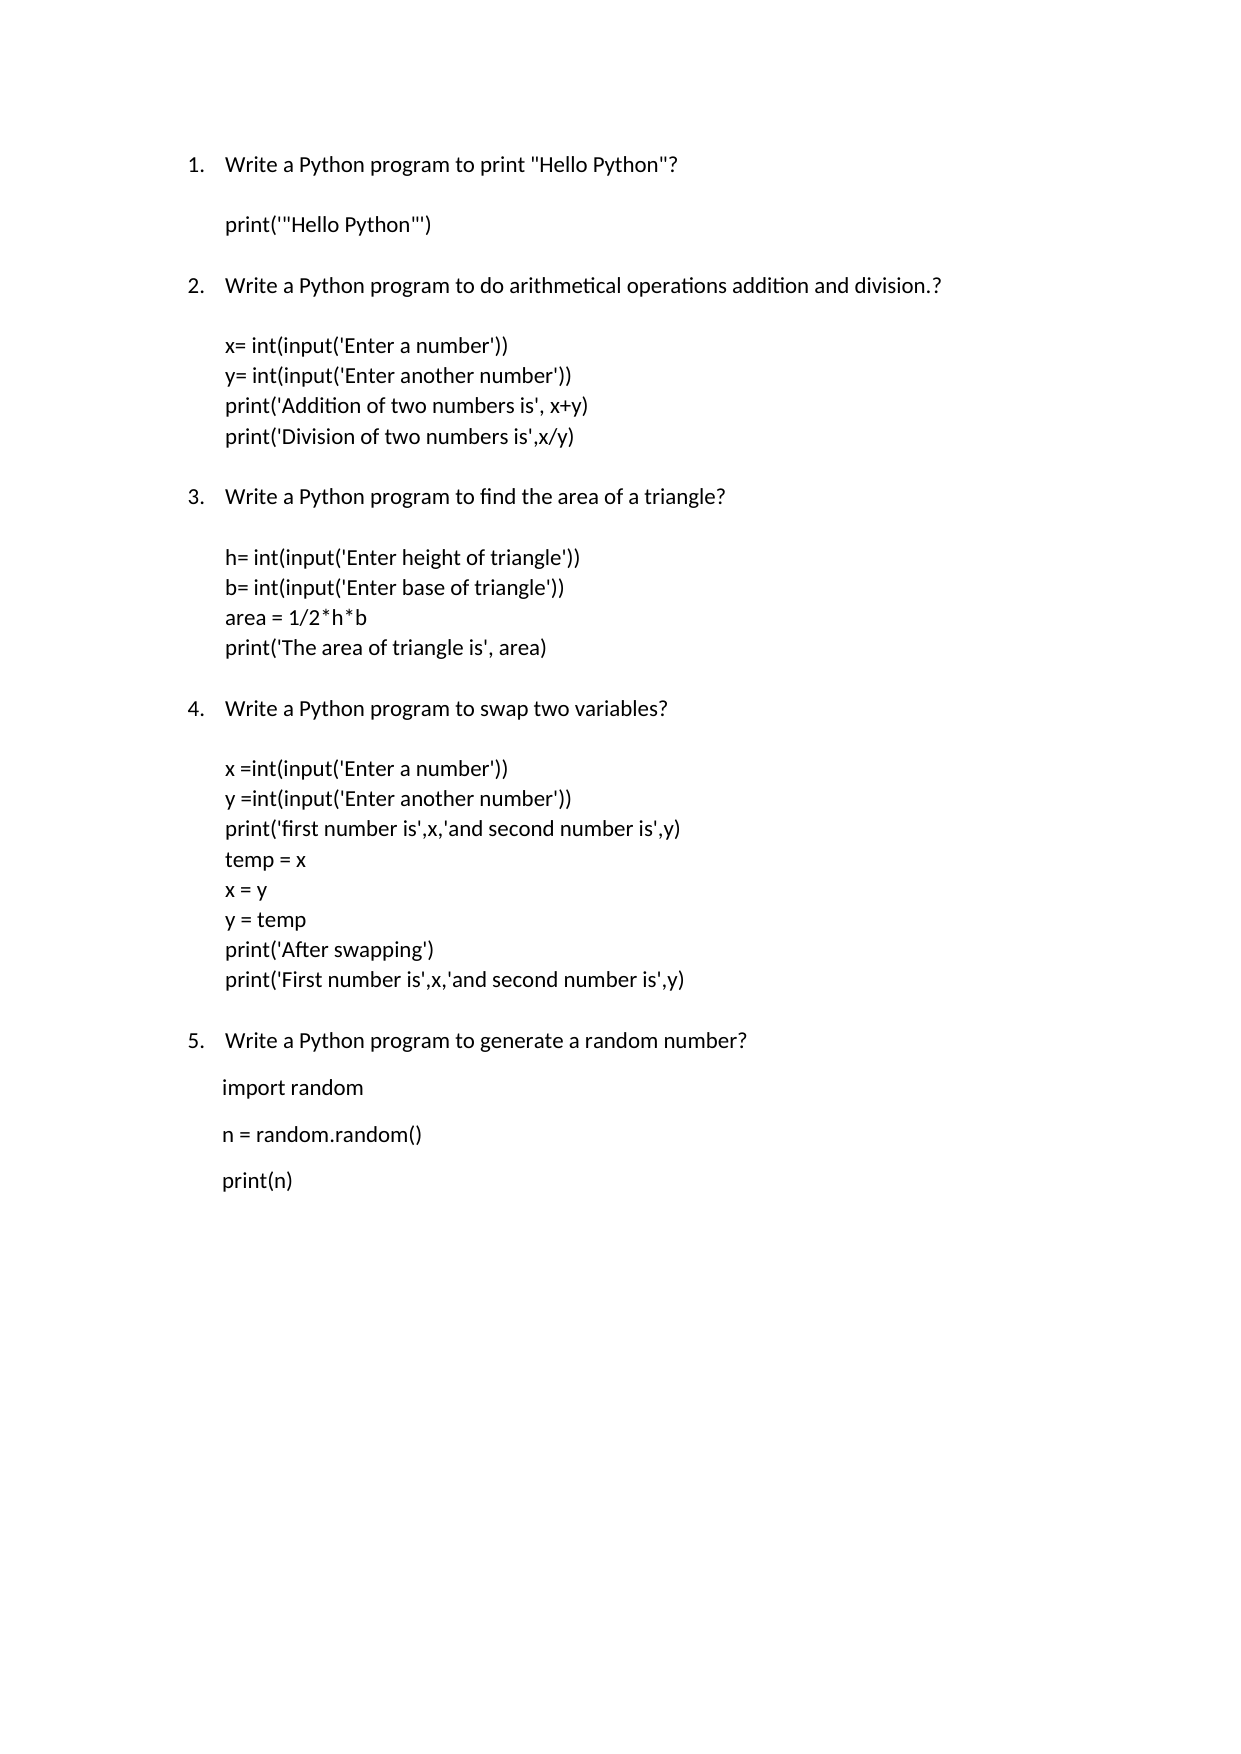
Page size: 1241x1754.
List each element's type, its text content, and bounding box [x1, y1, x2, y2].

list area = 1/2*h*b [225, 603, 1090, 631]
list x = y [225, 875, 1090, 903]
text print(n) [150, 1167, 1090, 1195]
list print('The area of triangle is', area) [225, 633, 1090, 661]
list Write a Python program to do arithmetical operations addition and division.? [187, 271, 1090, 299]
list temp = x [225, 845, 1090, 873]
list y = temp [225, 905, 1090, 933]
list y= int(input('Enter another number')) [225, 361, 1090, 389]
list print('After swapping') [225, 935, 1090, 963]
list print('Division of two numbers is',x/y) [225, 422, 1090, 450]
list Write a Python program to print "Hello Python"? [187, 150, 1090, 178]
text n = random.random() [150, 1120, 1090, 1148]
list y =int(input('Enter another number')) [225, 784, 1090, 812]
list x =int(input('Enter a number')) [225, 754, 1090, 782]
list print('first number is',x,'and second number is',y) [225, 814, 1090, 843]
list print('"Hello Python"') [225, 210, 1090, 238]
list print('Addition of two numbers is', x+y) [225, 392, 1090, 420]
list Write a Python program to find the area of a triangle? [187, 482, 1090, 510]
list b= int(input('Enter base of triangle')) [225, 573, 1090, 601]
list h= int(input('Enter height of triangle')) [225, 543, 1090, 571]
text import random [150, 1073, 1090, 1101]
list Write a Python program to generate a random number? [187, 1026, 1090, 1054]
list Write a Python program to swap two variables? [187, 694, 1090, 722]
list x= int(input('Enter a number')) [225, 331, 1090, 359]
list print('First number is',x,'and second number is',y) [225, 966, 1090, 994]
